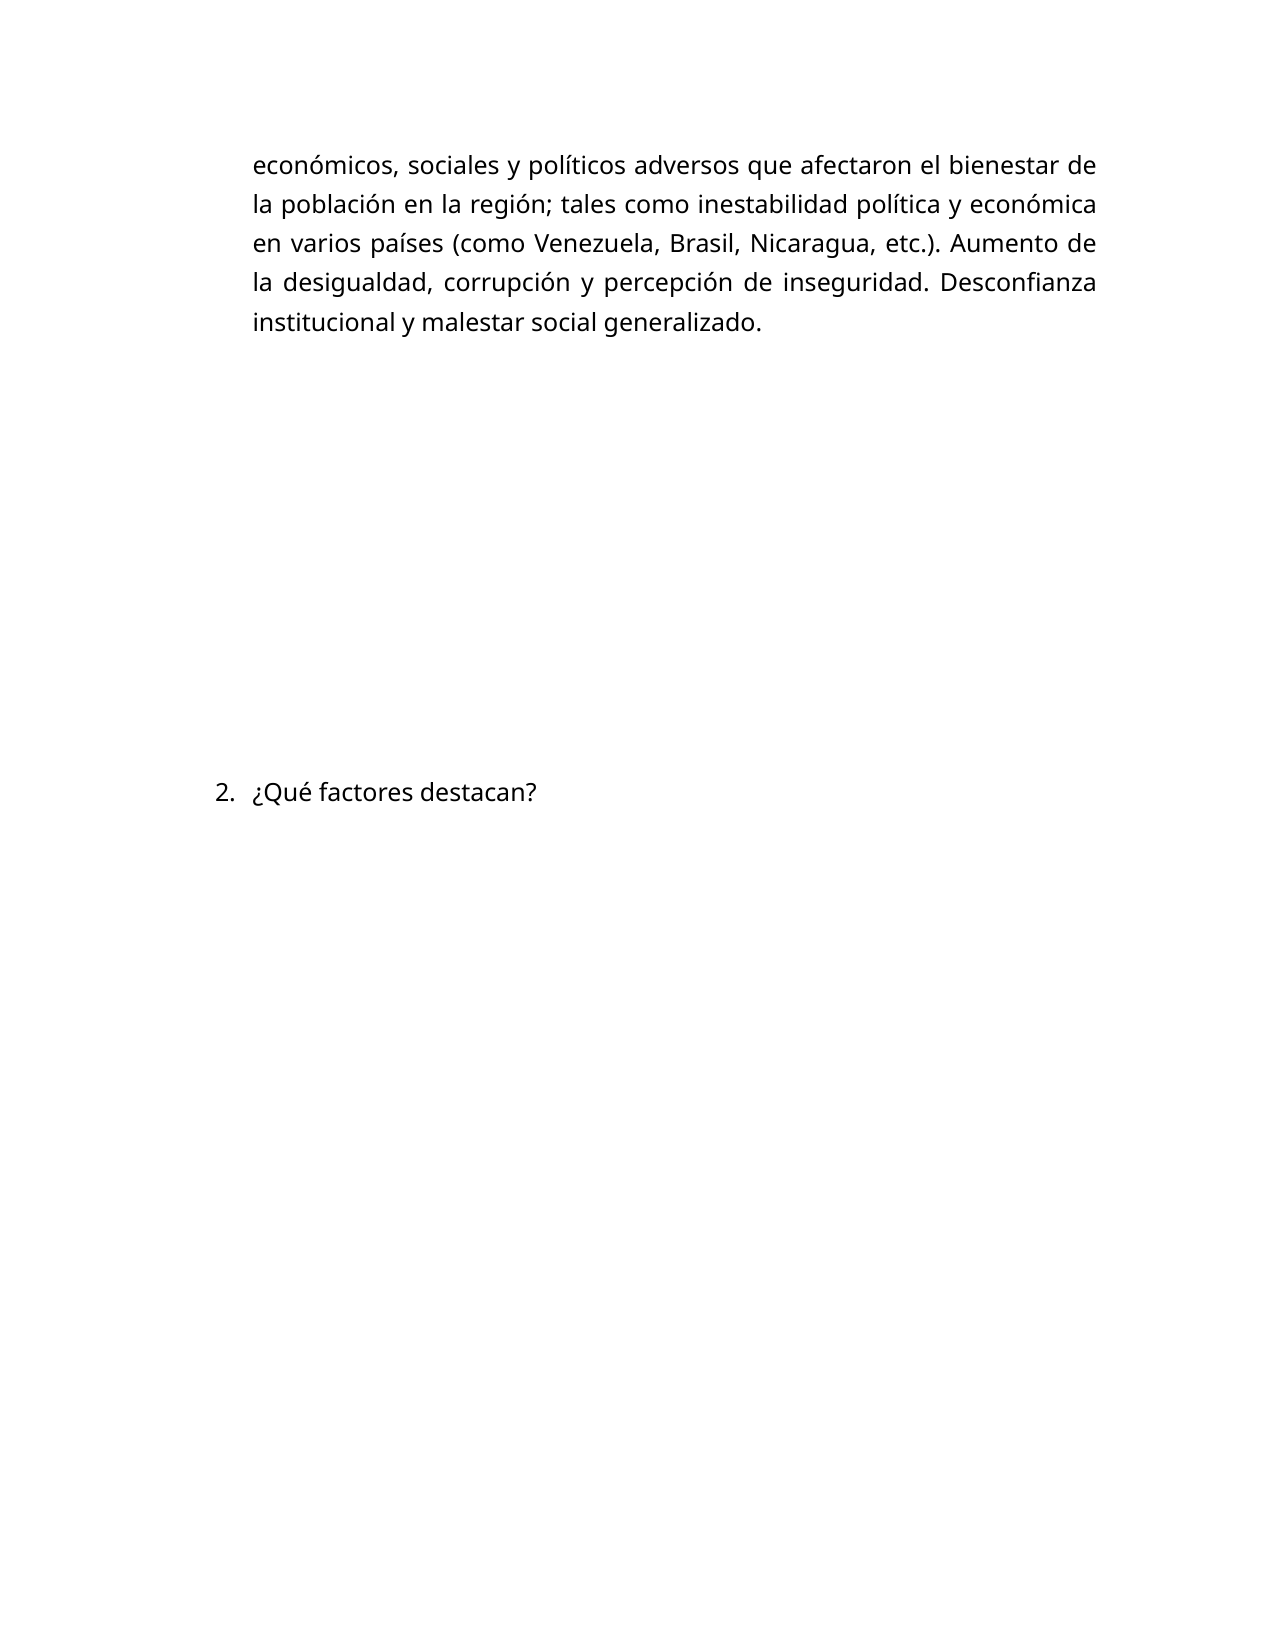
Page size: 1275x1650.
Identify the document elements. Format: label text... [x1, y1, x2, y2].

list ¿Qué factores destacan? [215, 774, 1098, 808]
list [252, 148, 1098, 338]
